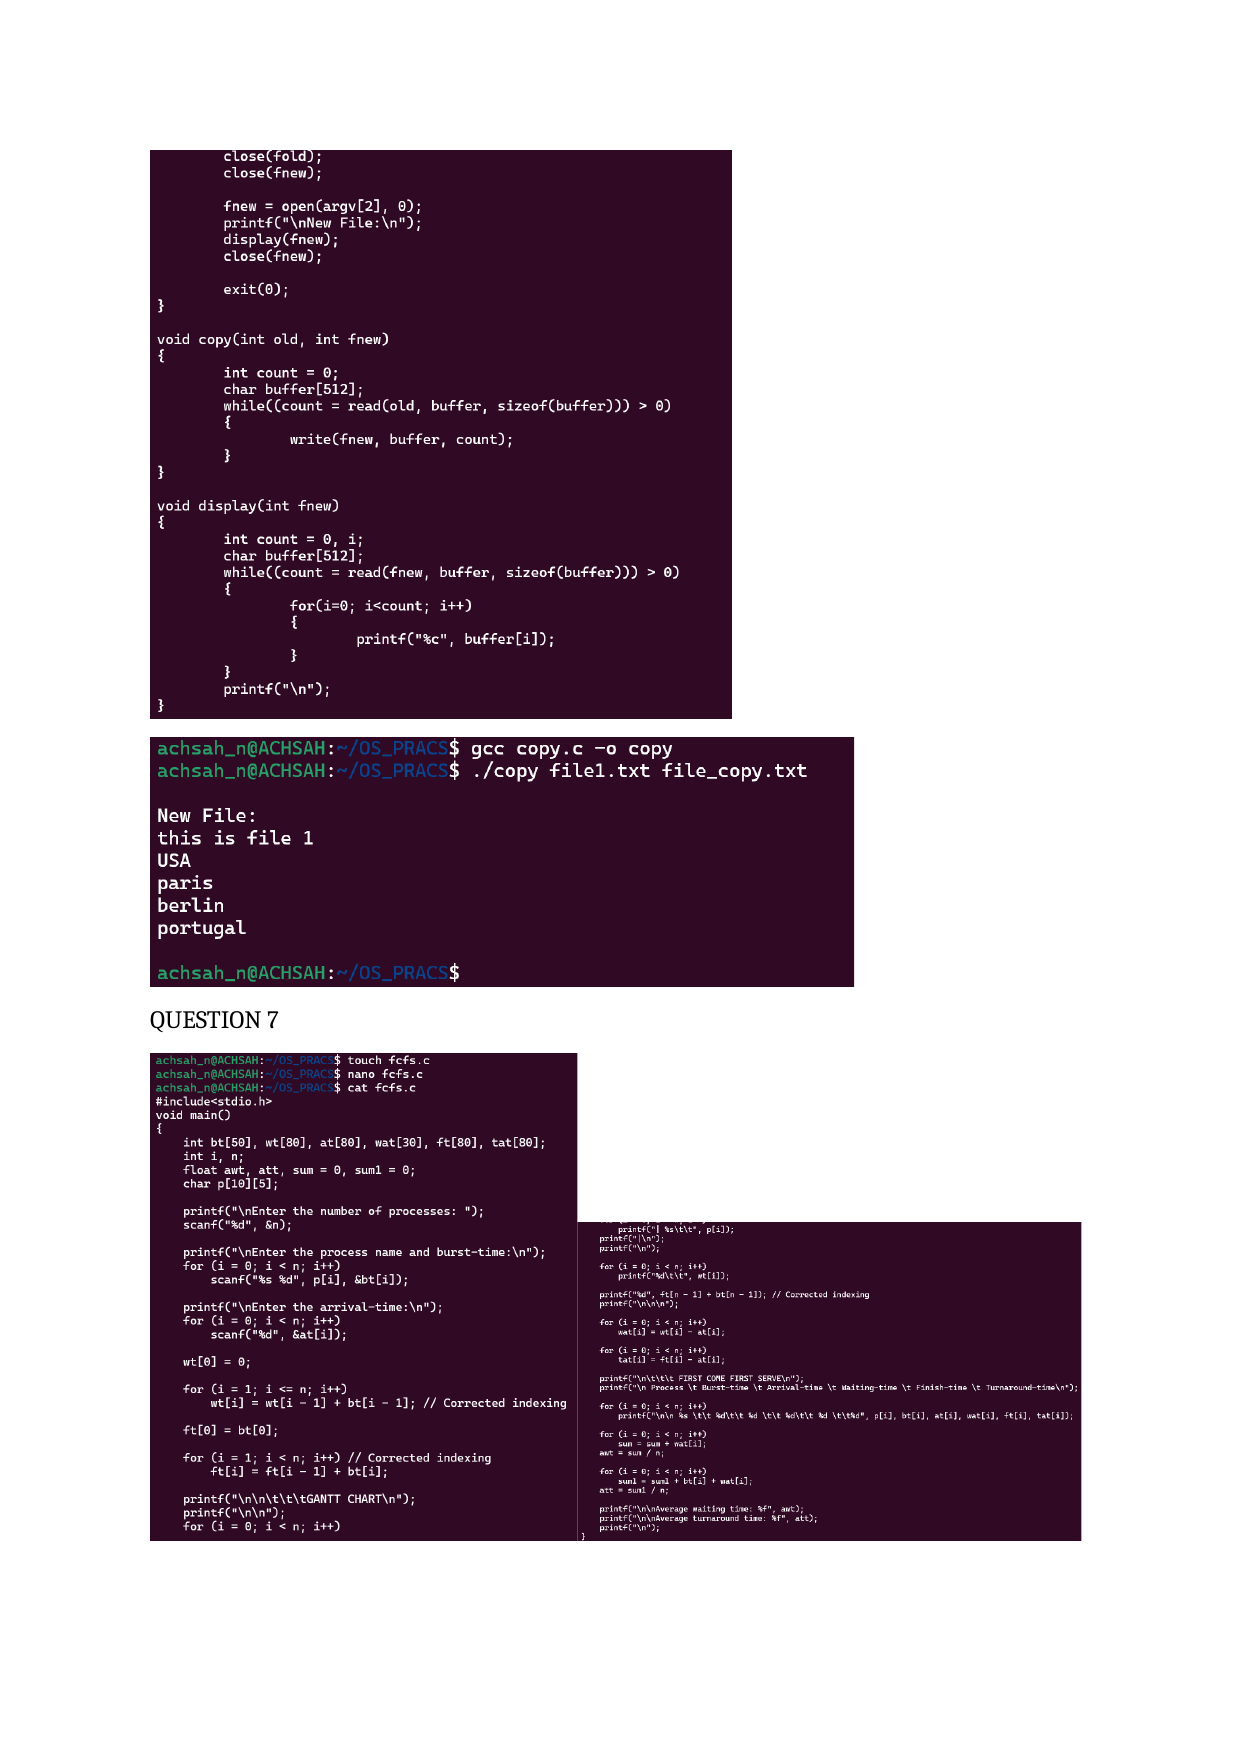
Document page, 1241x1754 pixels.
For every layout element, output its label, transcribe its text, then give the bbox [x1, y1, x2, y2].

text QUESTION 7 [150, 1006, 1090, 1034]
picture [150, 150, 732, 719]
picture [150, 1053, 1082, 1541]
picture [150, 737, 855, 987]
